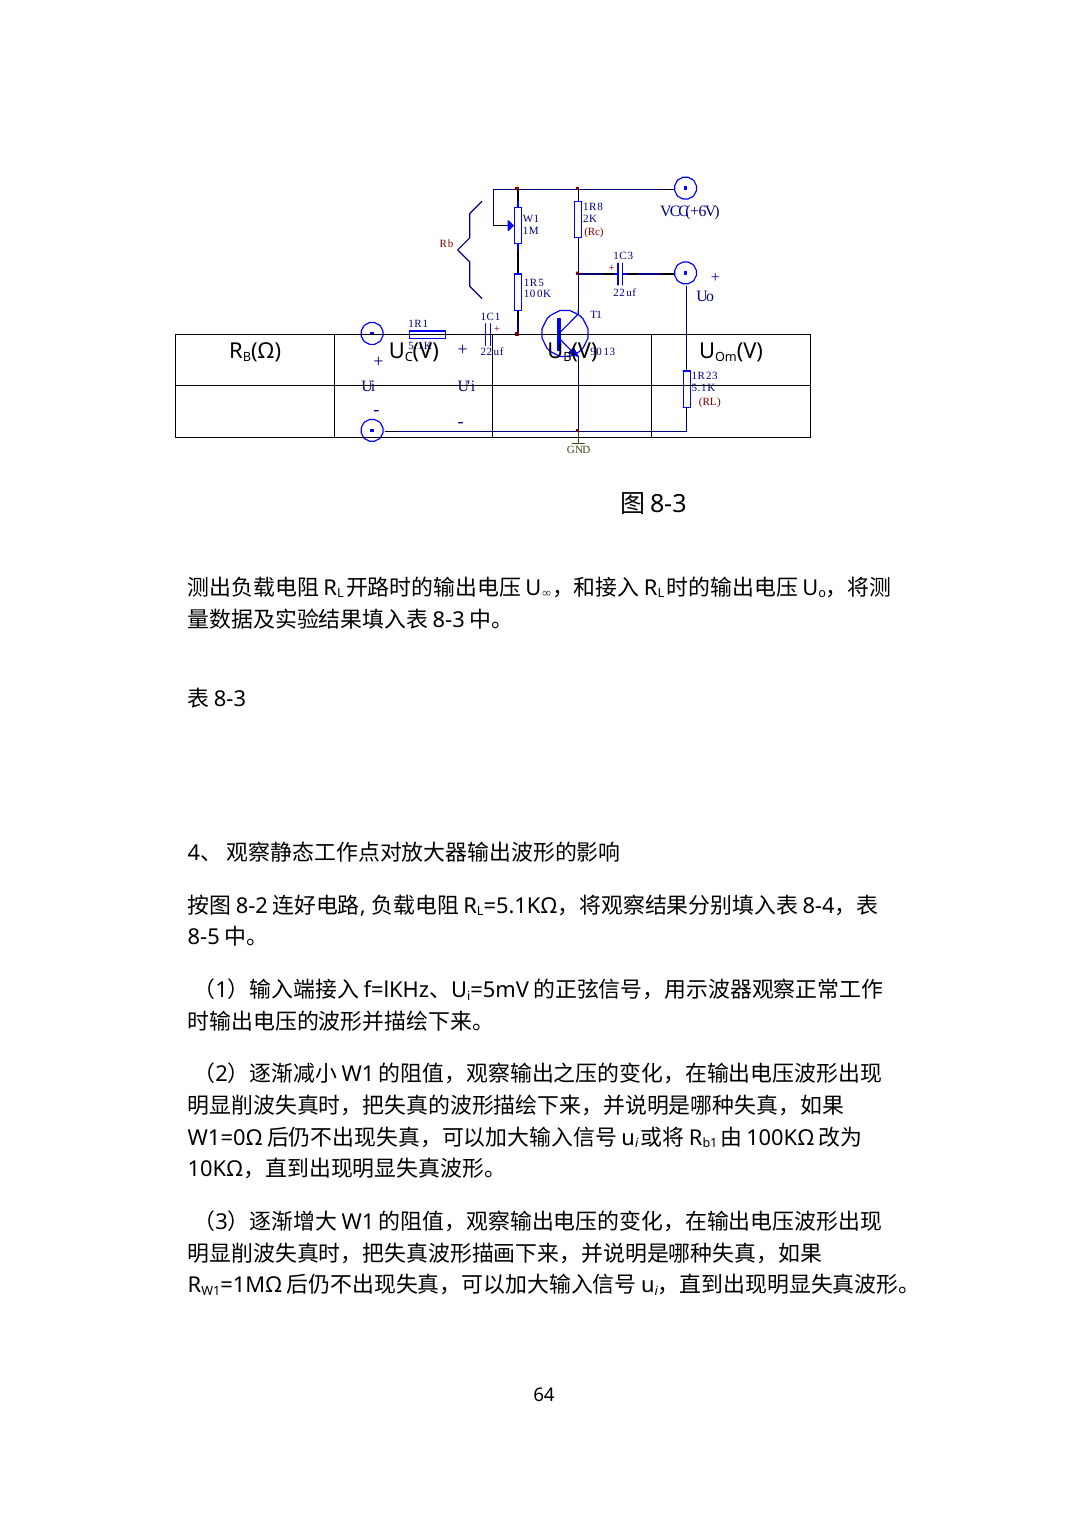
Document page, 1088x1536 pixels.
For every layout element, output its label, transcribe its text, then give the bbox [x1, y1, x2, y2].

table_header RB(Ω) [176, 335, 334, 385]
text 4、 观察静态工作点对放大器输出波形的影响 [187, 835, 900, 867]
table_cell [335, 386, 492, 437]
table_cell [176, 386, 334, 437]
table_header UB(V) [493, 335, 651, 385]
text 测出负载电阻RL开路时的输出电压U∞，和接入RL时的输出电压Uo，将测量数据及实验结果填入表8-3中。 [187, 569, 900, 634]
table_cell [493, 386, 651, 437]
text （3）逐渐增大W1的阻值，观察输出电压的变化，在输出电压波形出现明显削波失真时，把失真波形描画下来，并说明是哪种失真，如果RW1=1MΩ后仍不出现失真，可以加大输入信号ui，直到出现明显失真波形。 [187, 1204, 900, 1299]
table_header UC(V) [335, 335, 492, 385]
text （2）逐渐减小W1的阻值，观察输出之压的变化，在输出电压波形出现明显削波失真时，把失真的波形描绘下来，并说明是哪种失真，如果W1=0Ω后仍不出现失真，可以加大输入信号ui或将Rb1由100KΩ改为10KΩ，直到出现明显失真波形。 [187, 1056, 900, 1183]
text 按图8-2连好电路, 负载电阻RL=5.1KΩ，将观察结果分别填入表8-4，表8-5中。 [187, 888, 900, 951]
table_cell [652, 386, 810, 437]
table_header UOm(V) [652, 335, 810, 385]
text （1）输入端接入f=lKHz、Ui=5mV的正弦信号，用示波器观察正常工作时输出电压的波形并描绘下来。 [187, 972, 900, 1035]
text 表8-3 [187, 681, 900, 713]
